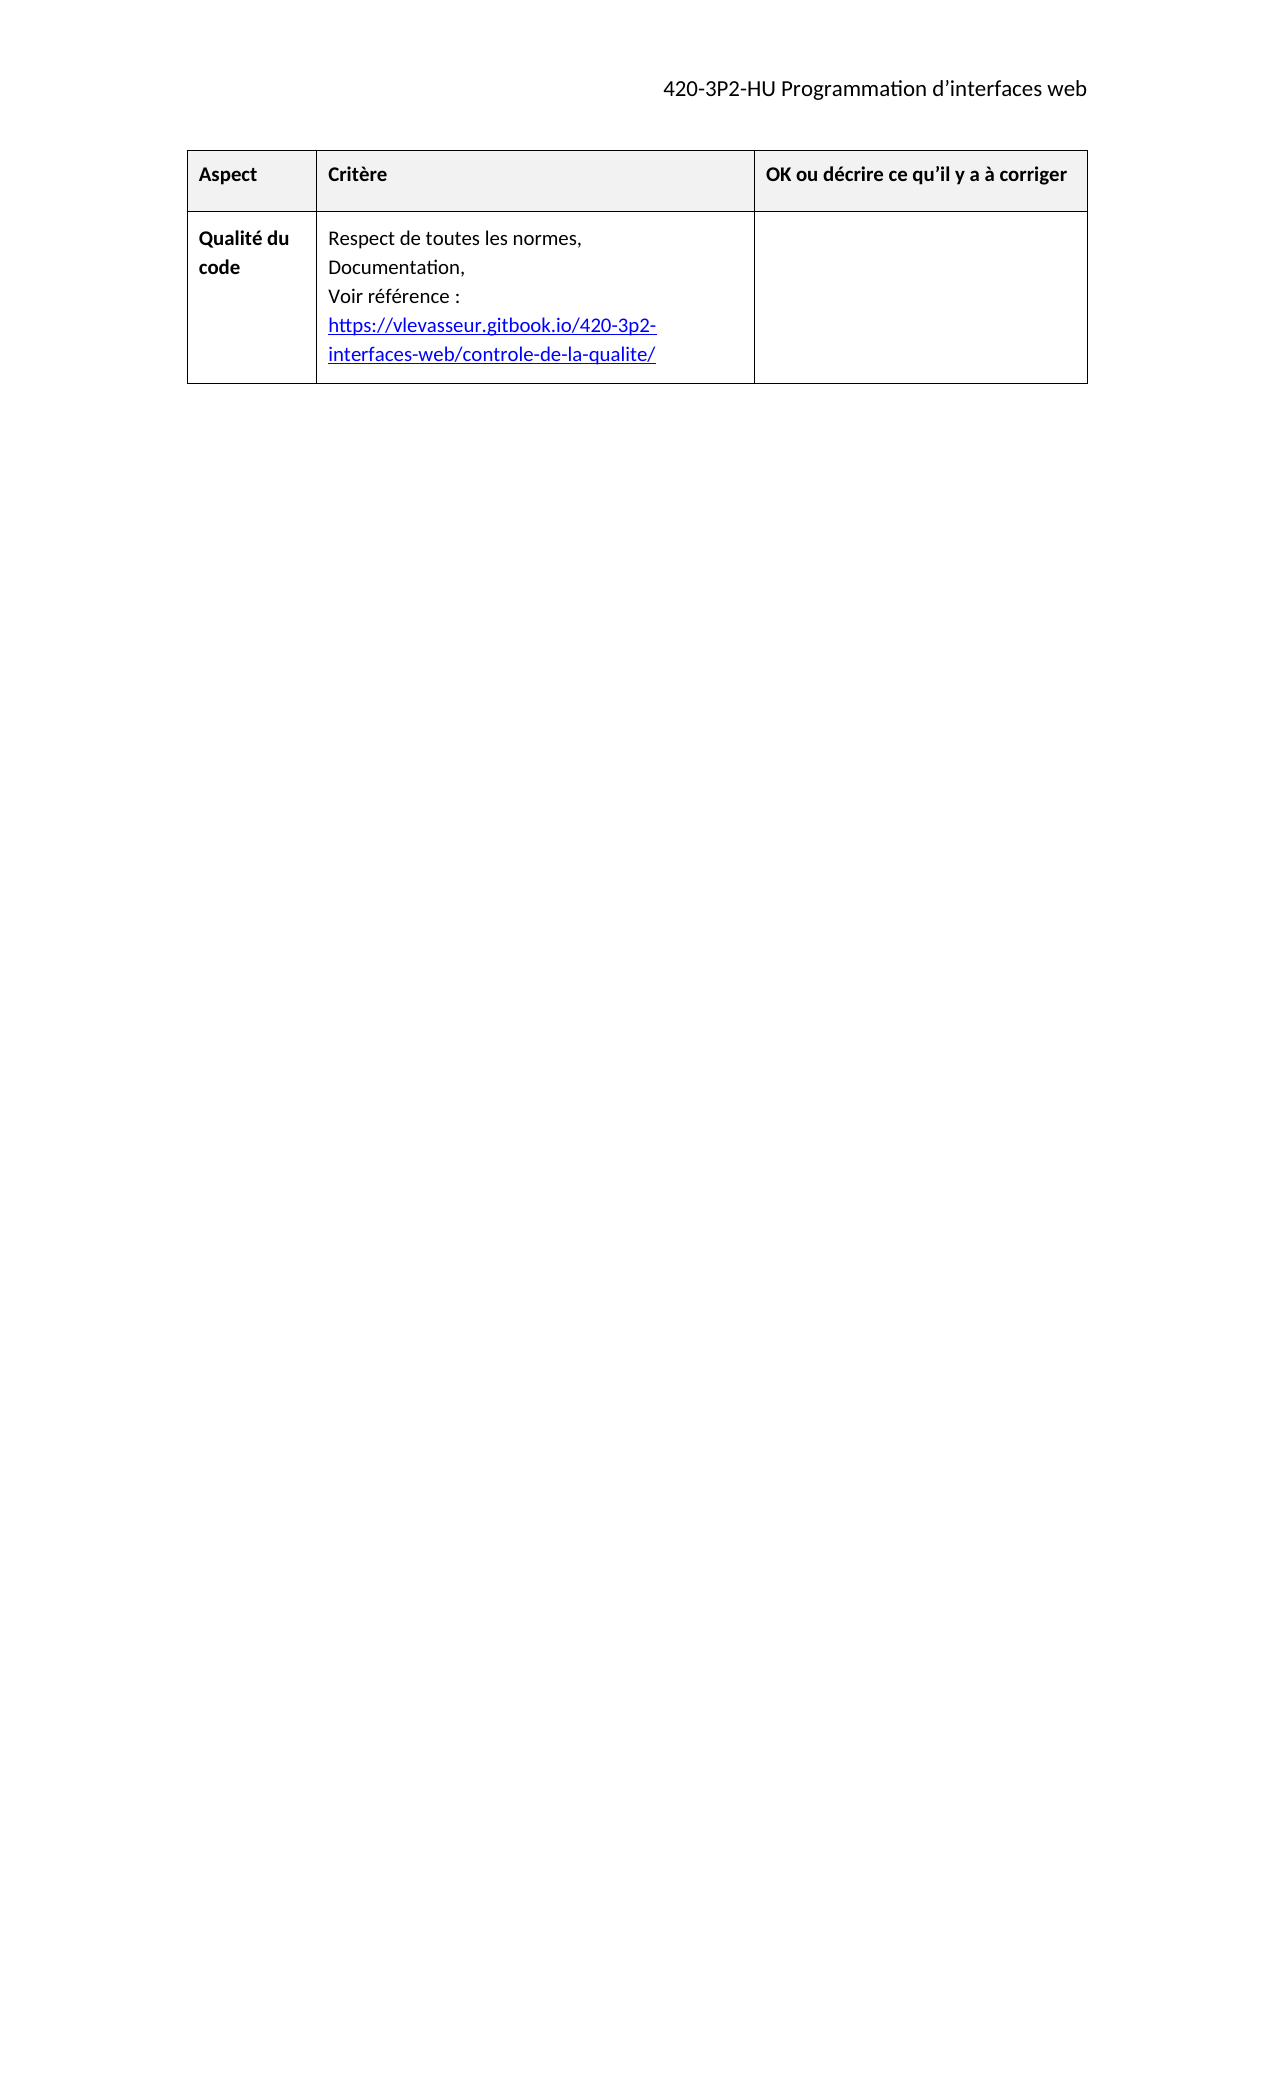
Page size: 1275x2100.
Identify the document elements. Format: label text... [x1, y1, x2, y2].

table_header Critère [317, 151, 754, 211]
table_header OK ou décrire ce qu’il y a à corriger [755, 151, 1087, 211]
table_cell Respect de toutes les normes, Documentation, Voir référence : https://vlevasseur.gitbook.io/420-3p2-interfaces-web/controle-de-la-qualite/ [317, 212, 754, 383]
table_cell [755, 212, 1087, 383]
table_cell Qualité du code [188, 212, 316, 383]
table_header Aspect [188, 151, 316, 211]
